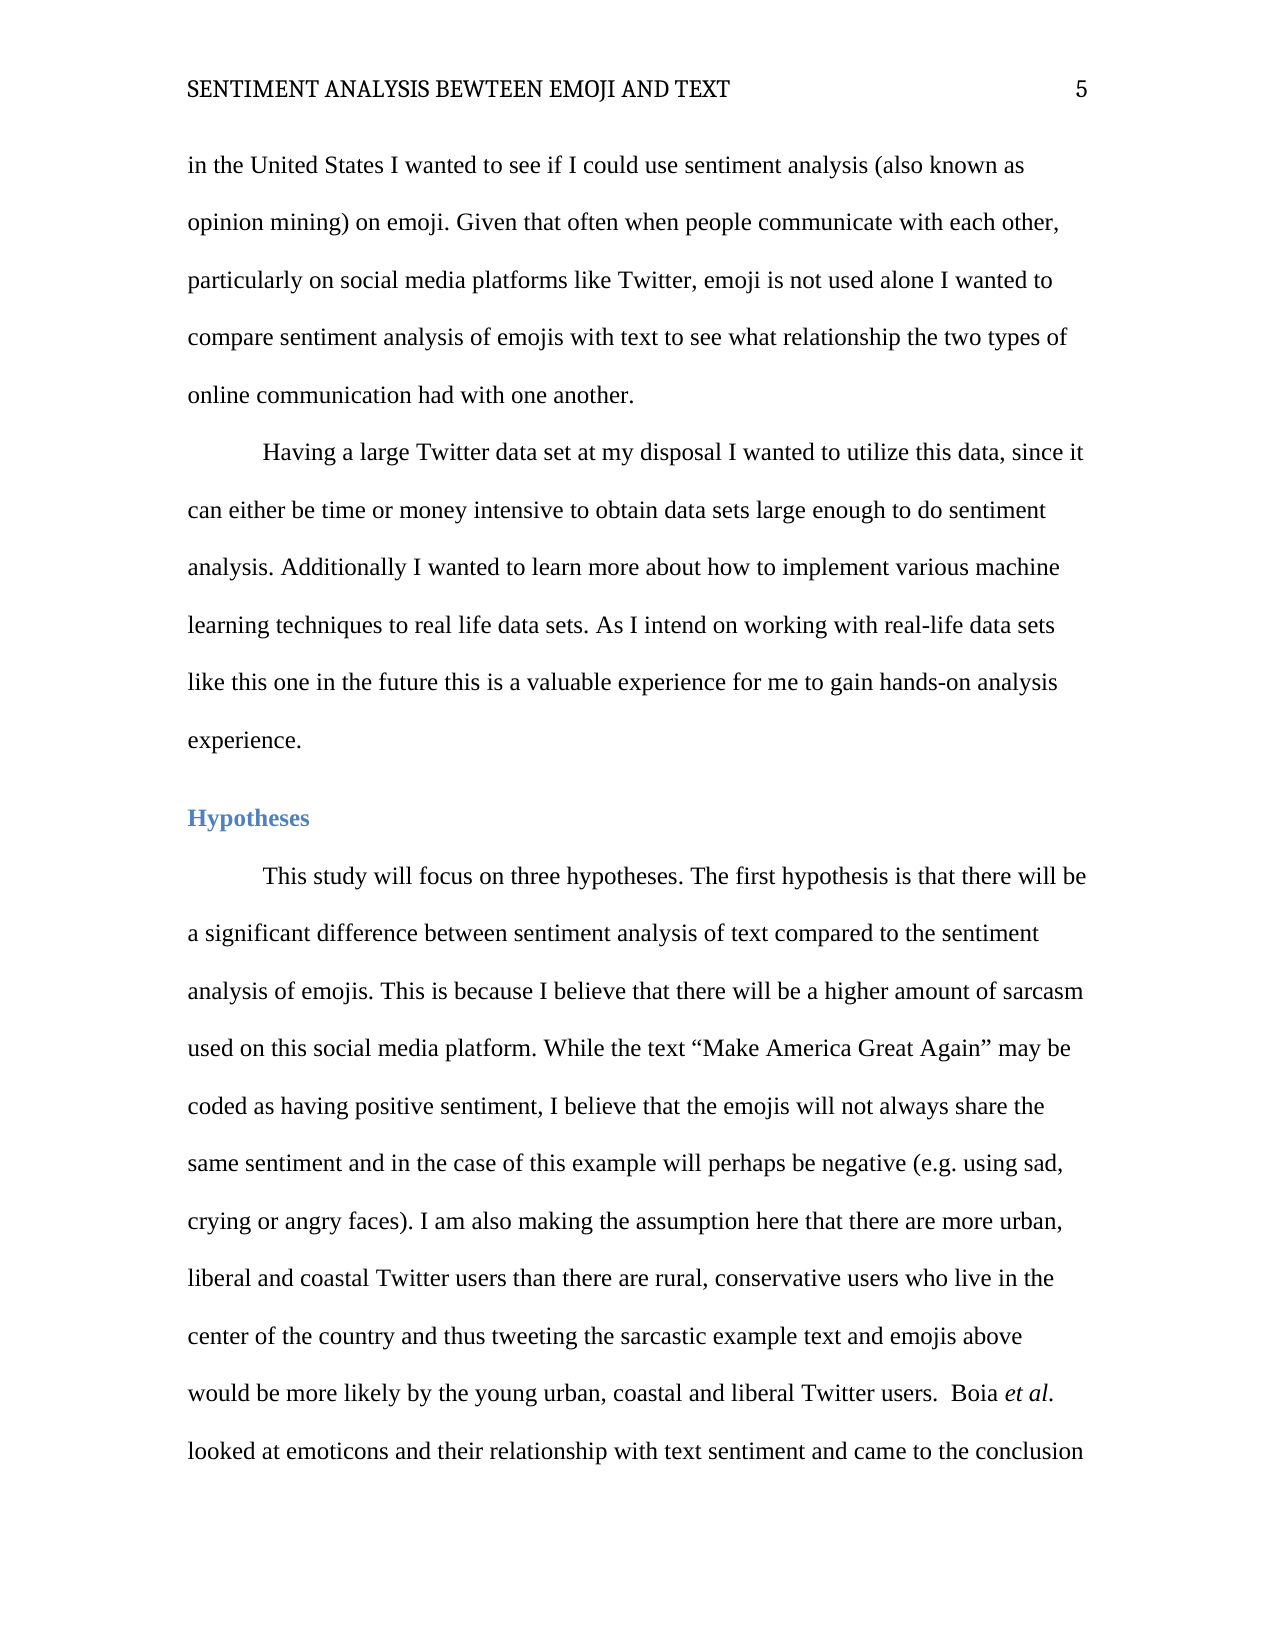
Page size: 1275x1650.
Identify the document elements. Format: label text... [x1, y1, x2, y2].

text Having a large Twitter data set at my disposal I wanted to utilize this data, since it can either be time or money intensive to obtain data sets large enough to do sentiment analysis. Additionally I wanted to learn more about how to implement various machine learning techniques to real life data sets. As I intend on working with real-life data sets like this one in the future this is a valuable experience for me to gain hands-on analysis experience. [187, 437, 1087, 754]
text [187, 861, 1087, 1464]
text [187, 150, 1087, 409]
subtitle Hypotheses [187, 803, 1087, 832]
